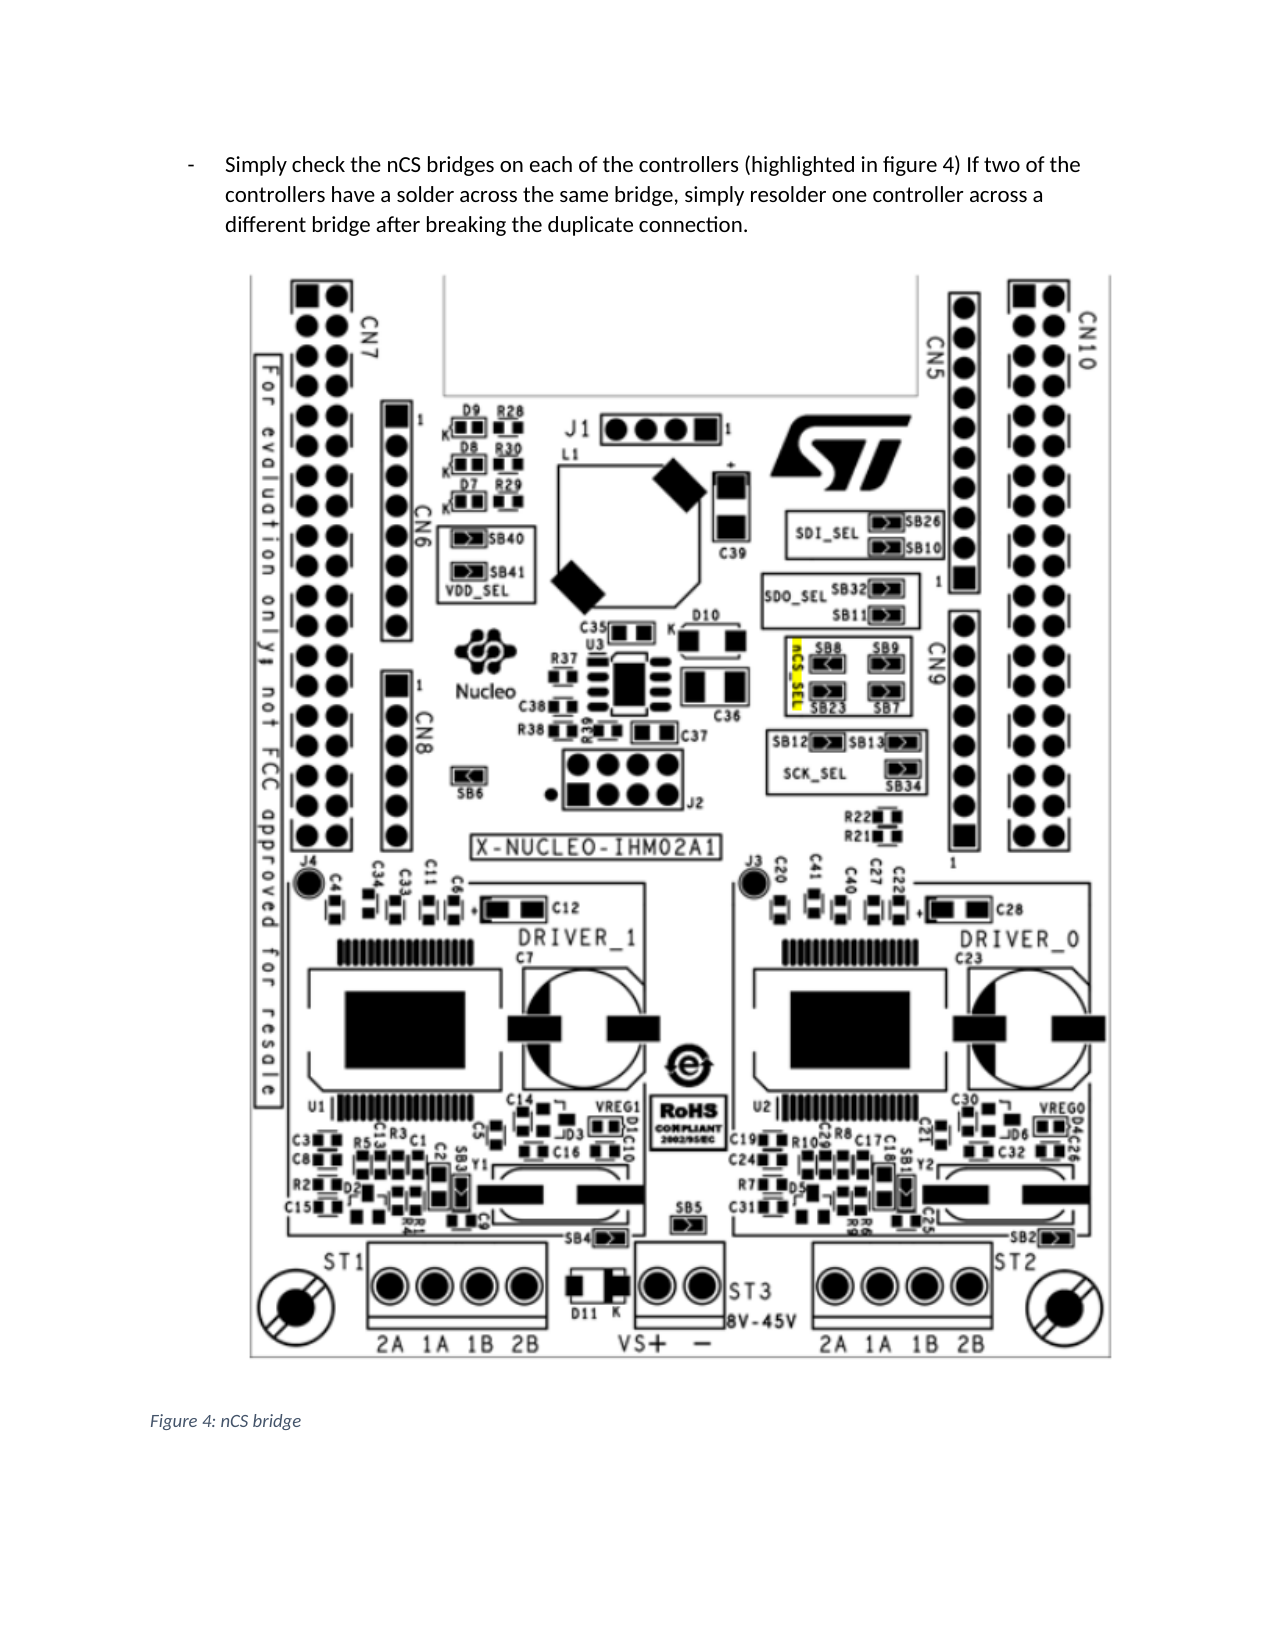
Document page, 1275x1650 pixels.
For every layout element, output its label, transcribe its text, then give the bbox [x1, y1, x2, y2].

picture [225, 240, 1124, 1391]
